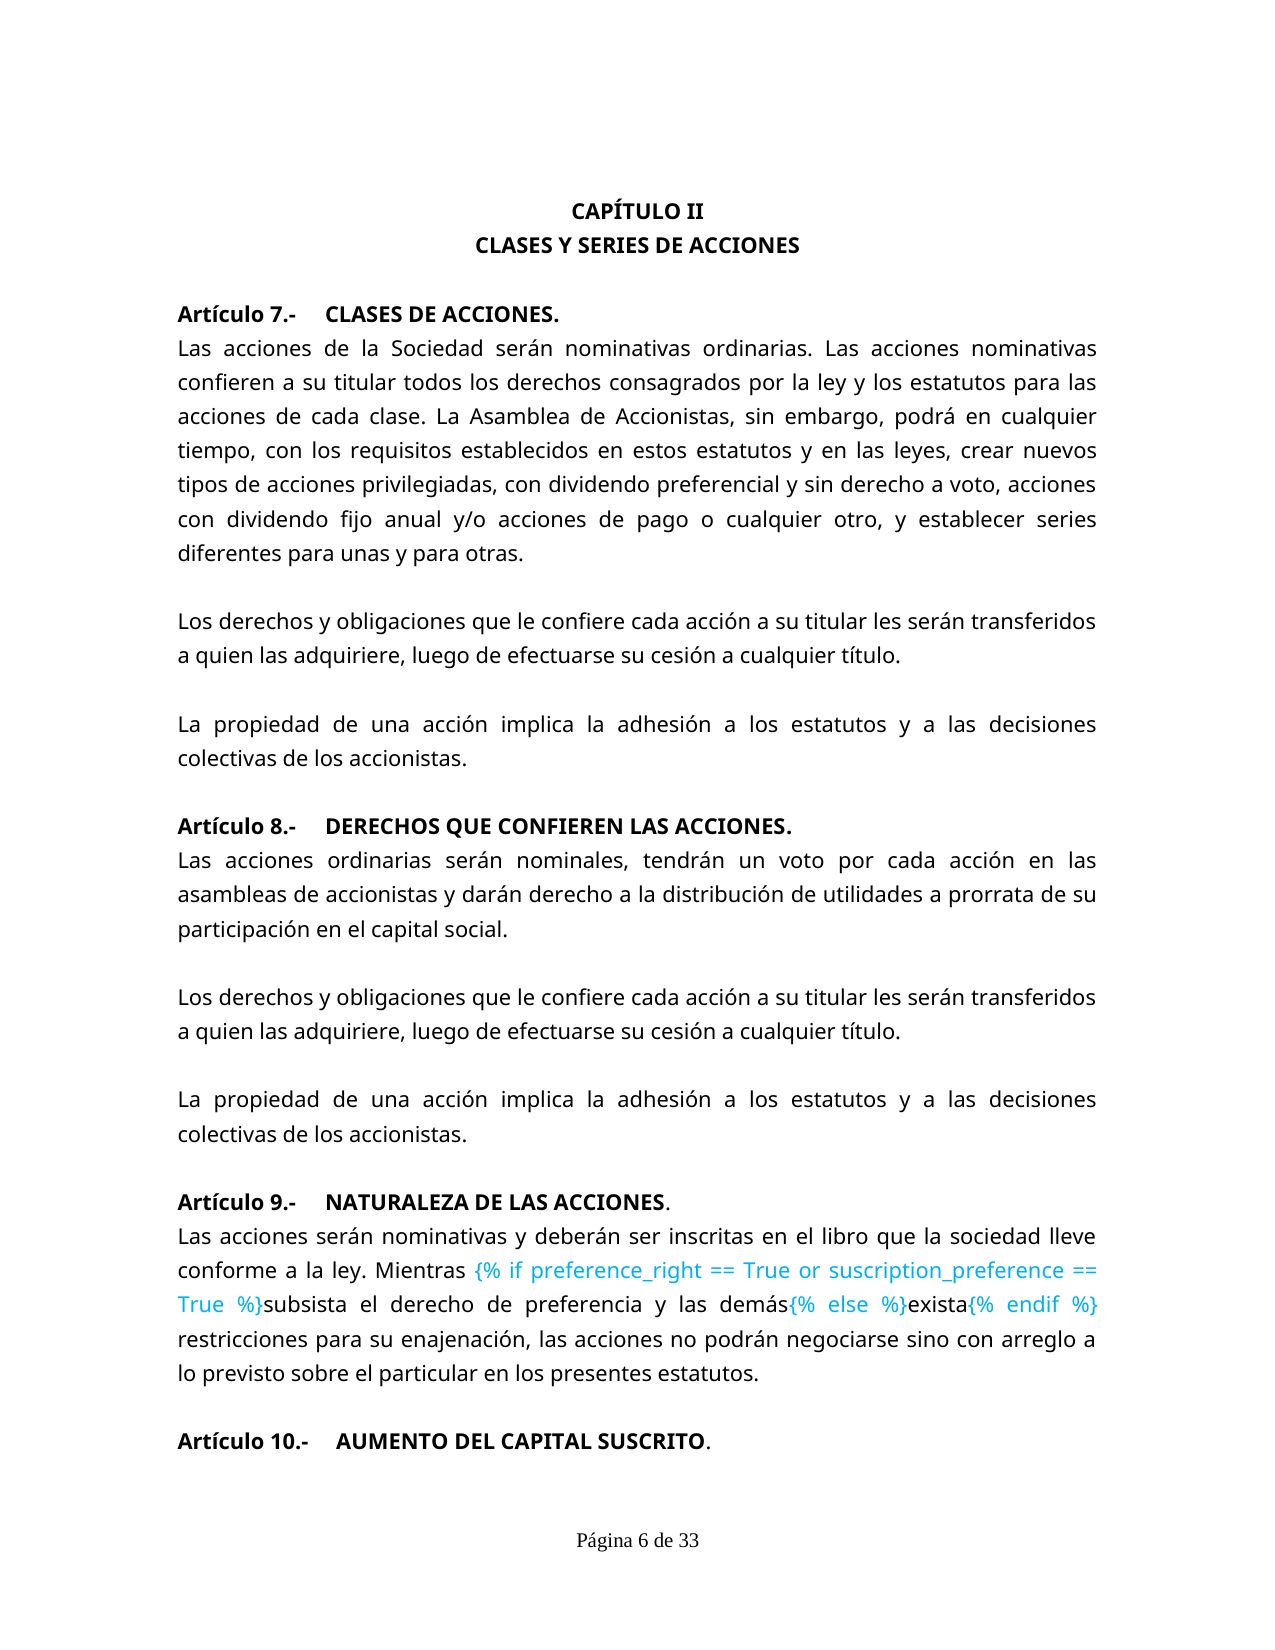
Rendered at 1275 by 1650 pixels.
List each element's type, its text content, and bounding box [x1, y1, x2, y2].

text La propiedad de una acción implica la adhesión a los estatutos y a las decisiones colectivas de los accionistas. [177, 1084, 1098, 1148]
list CAPÍTULO II [177, 196, 1098, 226]
text La propiedad de una acción implica la adhesión a los estatutos y a las decisiones colectivas de los accionistas. [177, 708, 1098, 772]
list NATURALEZA DE LAS ACCIONES. [177, 1187, 1098, 1217]
text Los derechos y obligaciones que le confiere cada acción a su titular les serán transferidos a quien las adquiriere, luego de efectuarse su cesión a cualquier título. [177, 982, 1098, 1046]
list Las acciones ordinarias serán nominales, tendrán un voto por cada acción en las asambleas de accionistas y darán derecho a la distribución de utilidades a prorrata de su participación en el capital social. [177, 845, 1098, 943]
list DERECHOS QUE CONFIEREN LAS ACCIONES. [177, 811, 1098, 841]
list Las acciones serán nominativas y deberán ser inscritas en el libro que la sociedad lleve conforme a la ley. Mientras {% if preference_right == True or suscription_preference == True %}subsista el derecho de preferencia y las demás{% else %}exista{% endif %} restricciones para su enajenación, las acciones no podrán negociarse sino con arreglo a lo previsto sobre el particular en los presentes estatutos. [177, 1221, 1098, 1387]
text Los derechos y obligaciones que le confiere cada acción a su titular les serán transferidos a quien las adquiriere, luego de efectuarse su cesión a cualquier título. [177, 606, 1098, 670]
list CLASES Y SERIES DE ACCIONES [177, 230, 1098, 260]
list AUMENTO DEL CAPITAL SUSCRITO. [177, 1426, 1098, 1456]
list Las acciones de la Sociedad serán nominativas ordinarias. Las acciones nominativas confieren a su titular todos los derechos consagrados por la ley y los estatutos para las acciones de cada clase. La Asamblea de Accionistas, sin embargo, podrá en cualquier tiempo, con los requisitos establecidos en estos estatutos y en las leyes, crear nuevos tipos de acciones privilegiadas, con dividendo preferencial y sin derecho a voto, acciones con dividendo fijo anual y/o acciones de pago o cualquier otro, y establecer series diferentes para unas y para otras. [177, 333, 1098, 567]
list CLASES DE ACCIONES. [177, 298, 1098, 328]
